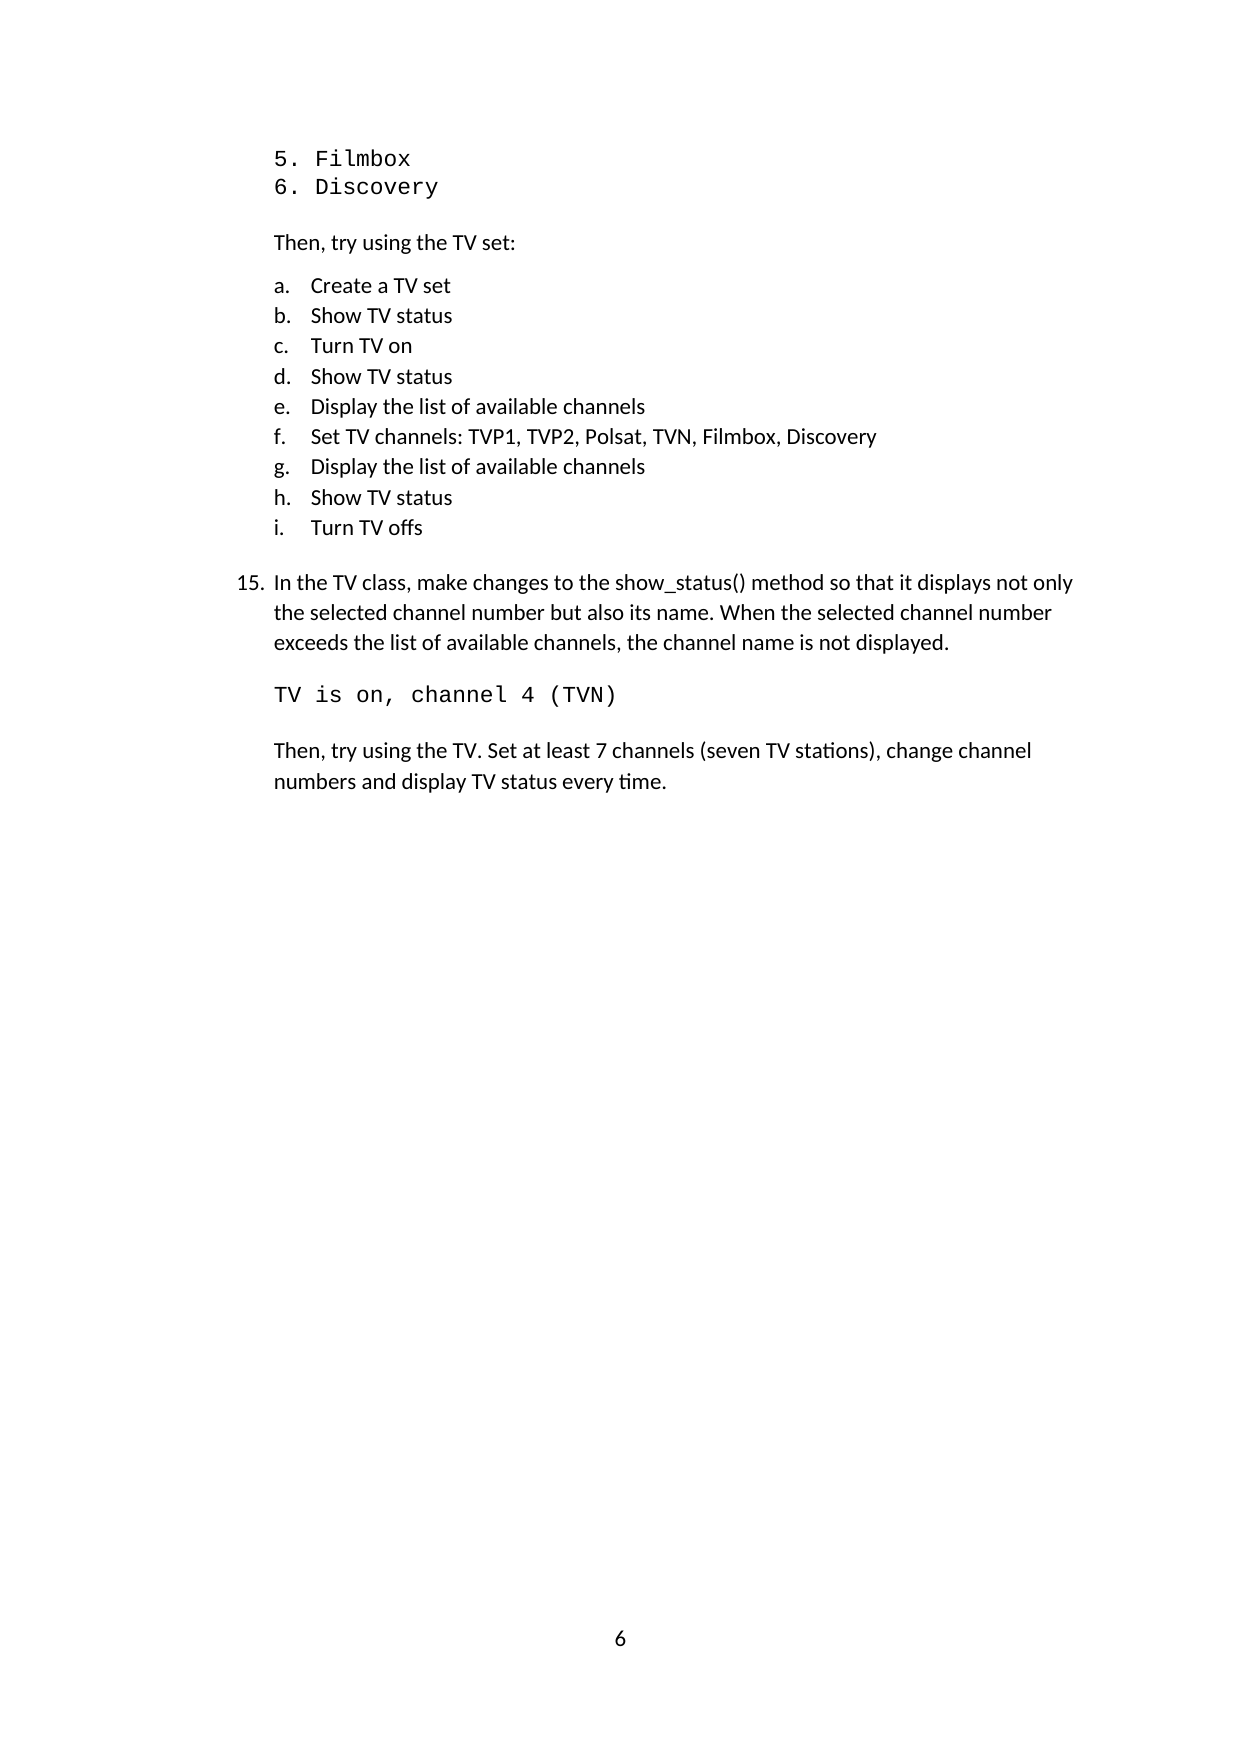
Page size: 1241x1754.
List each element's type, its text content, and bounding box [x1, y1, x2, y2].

text Turn TV offs [273, 513, 1093, 541]
text Set TV channels: TVP1, TVP2, Polsat, TVN, Filmbox, Discovery [273, 422, 1093, 450]
text Show TV status [273, 301, 1093, 329]
text Show TV status [273, 362, 1093, 390]
text Display the list of available channels [273, 392, 1093, 420]
text Turn TV on [273, 332, 1093, 359]
list Then, try using the TV set: [273, 228, 1093, 256]
text Create a TV set [273, 271, 1093, 299]
text In the TV class, make changes to the show_status() method so that it displays not only the selected channel number but also its name. When the selected channel number exceeds the list of available channels, the channel name is not displayed. [236, 568, 1093, 656]
list TV is on, channel 4 (TVN) [273, 684, 1093, 709]
text Display the list of available channels [273, 452, 1093, 480]
list Then, try using the TV. Set at least 7 channels (seven TV stations), change channel numbers and display TV status every time. [273, 737, 1093, 795]
text Show TV status [273, 483, 1093, 511]
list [273, 148, 1093, 201]
